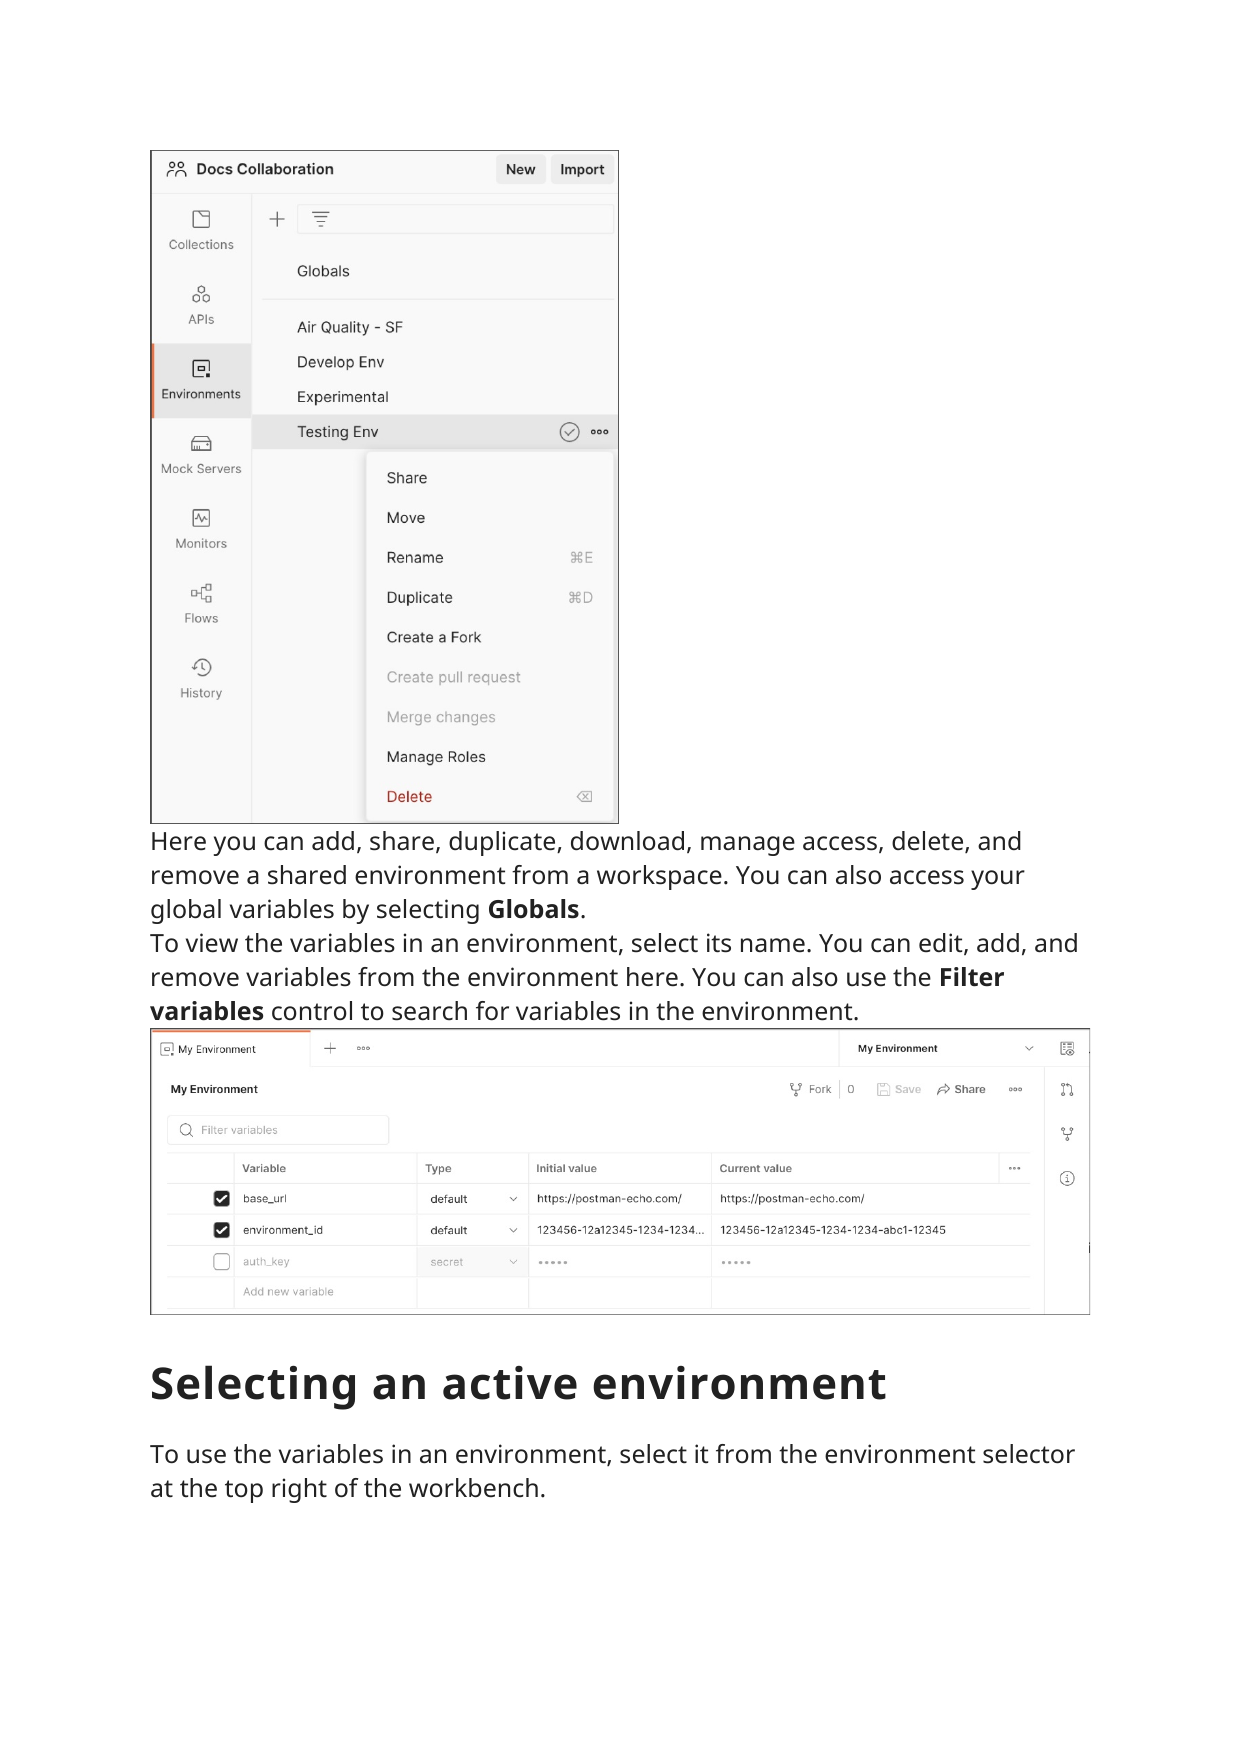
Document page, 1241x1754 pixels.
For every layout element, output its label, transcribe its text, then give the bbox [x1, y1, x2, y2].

text To use the variables in an environment, select it from the environment selector at the top right of the workbench. [150, 1437, 1090, 1505]
picture [150, 1028, 1091, 1315]
text To view the variables in an environment, select its name. You can edit, add, and remove variables from the environment here. You can also use the Filter variables control to search for variables in the environment. [150, 926, 1090, 1028]
text Selecting an active environment [150, 1352, 1090, 1412]
picture [150, 150, 619, 824]
text Here you can add, share, duplicate, download, manage access, delete, and remove a shared environment from a workspace. You can also access your global variables by selecting Globals. [150, 824, 1090, 926]
